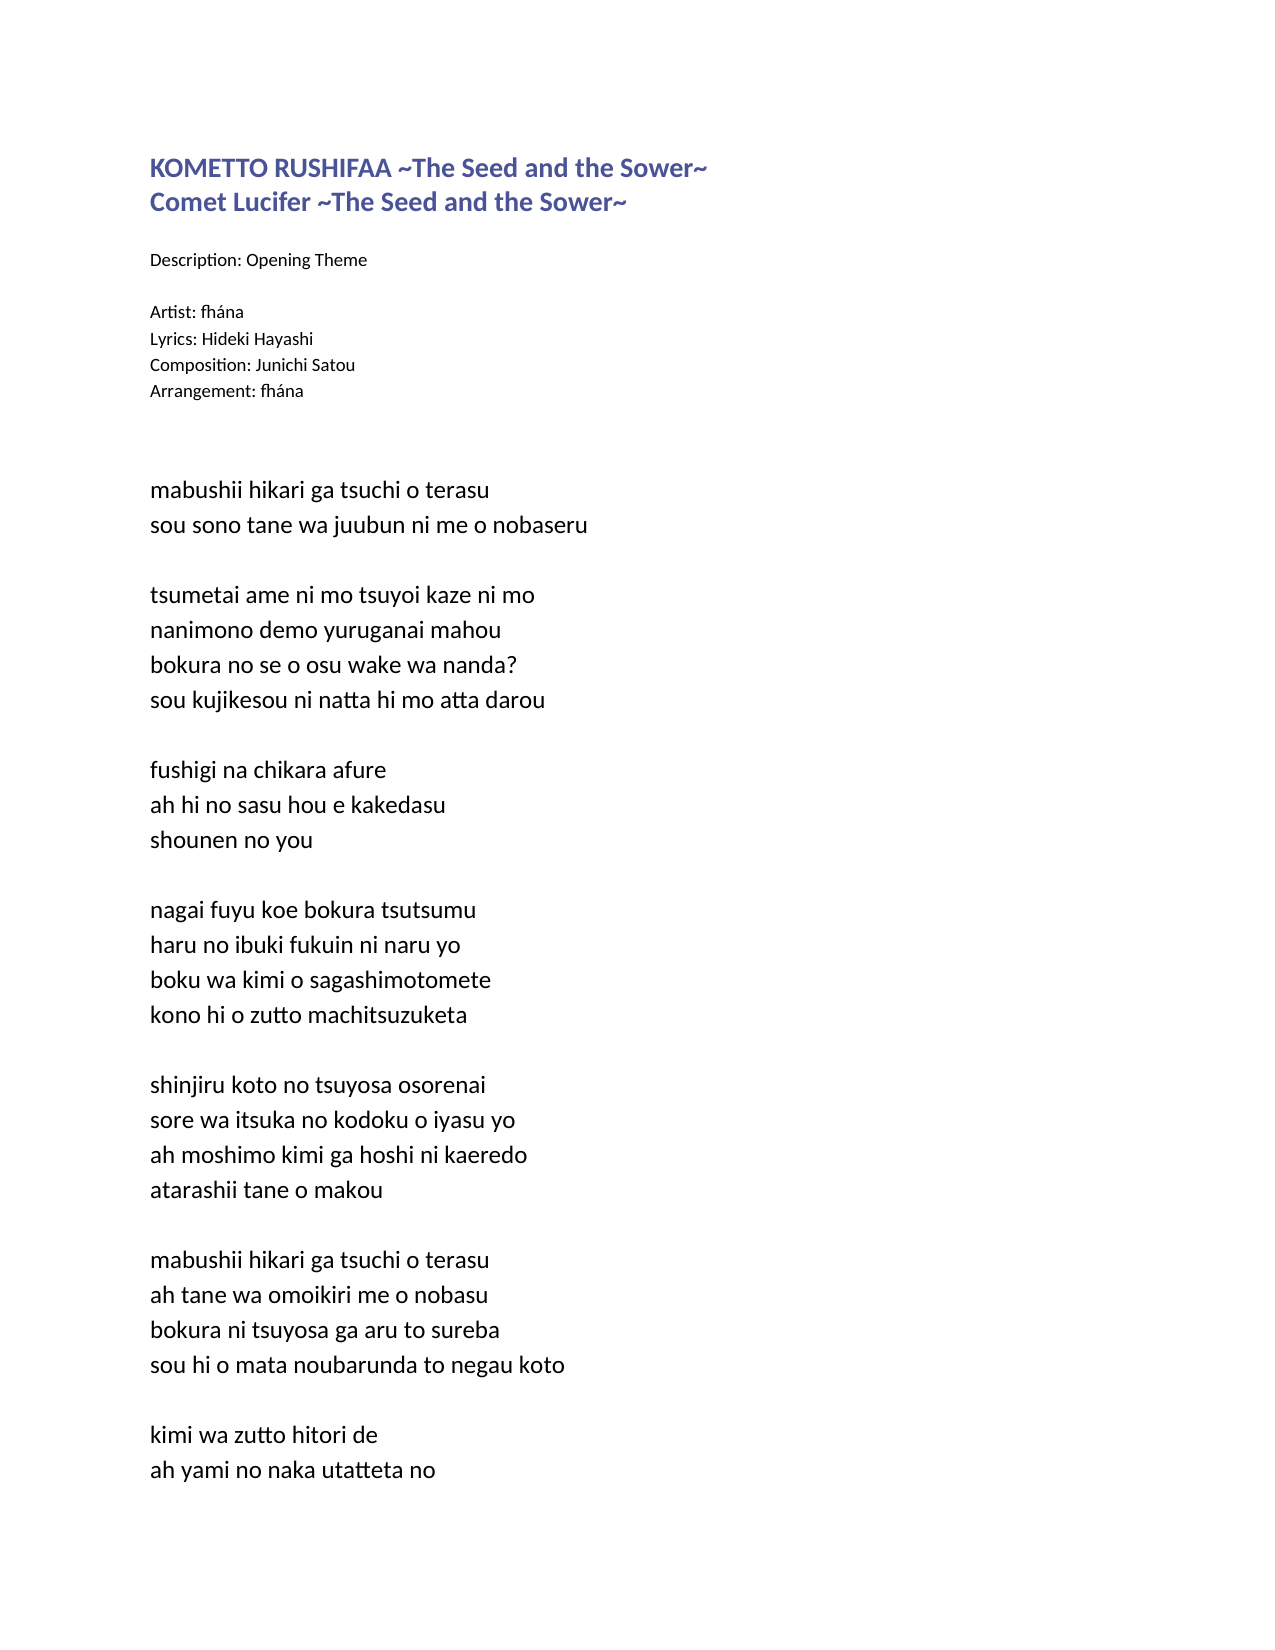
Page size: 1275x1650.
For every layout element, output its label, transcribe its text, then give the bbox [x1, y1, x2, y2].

text Description: Opening Theme Artist: fhána Lyrics: Hideki Hayashi Composition: Junichi Satou Arrangement: fhána [150, 248, 1125, 403]
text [150, 474, 1125, 1484]
text KOMETTO RUSHIFAA ~The Seed and the Sower~ Comet Lucifer ~The Seed and the Sower~ [150, 150, 1125, 219]
